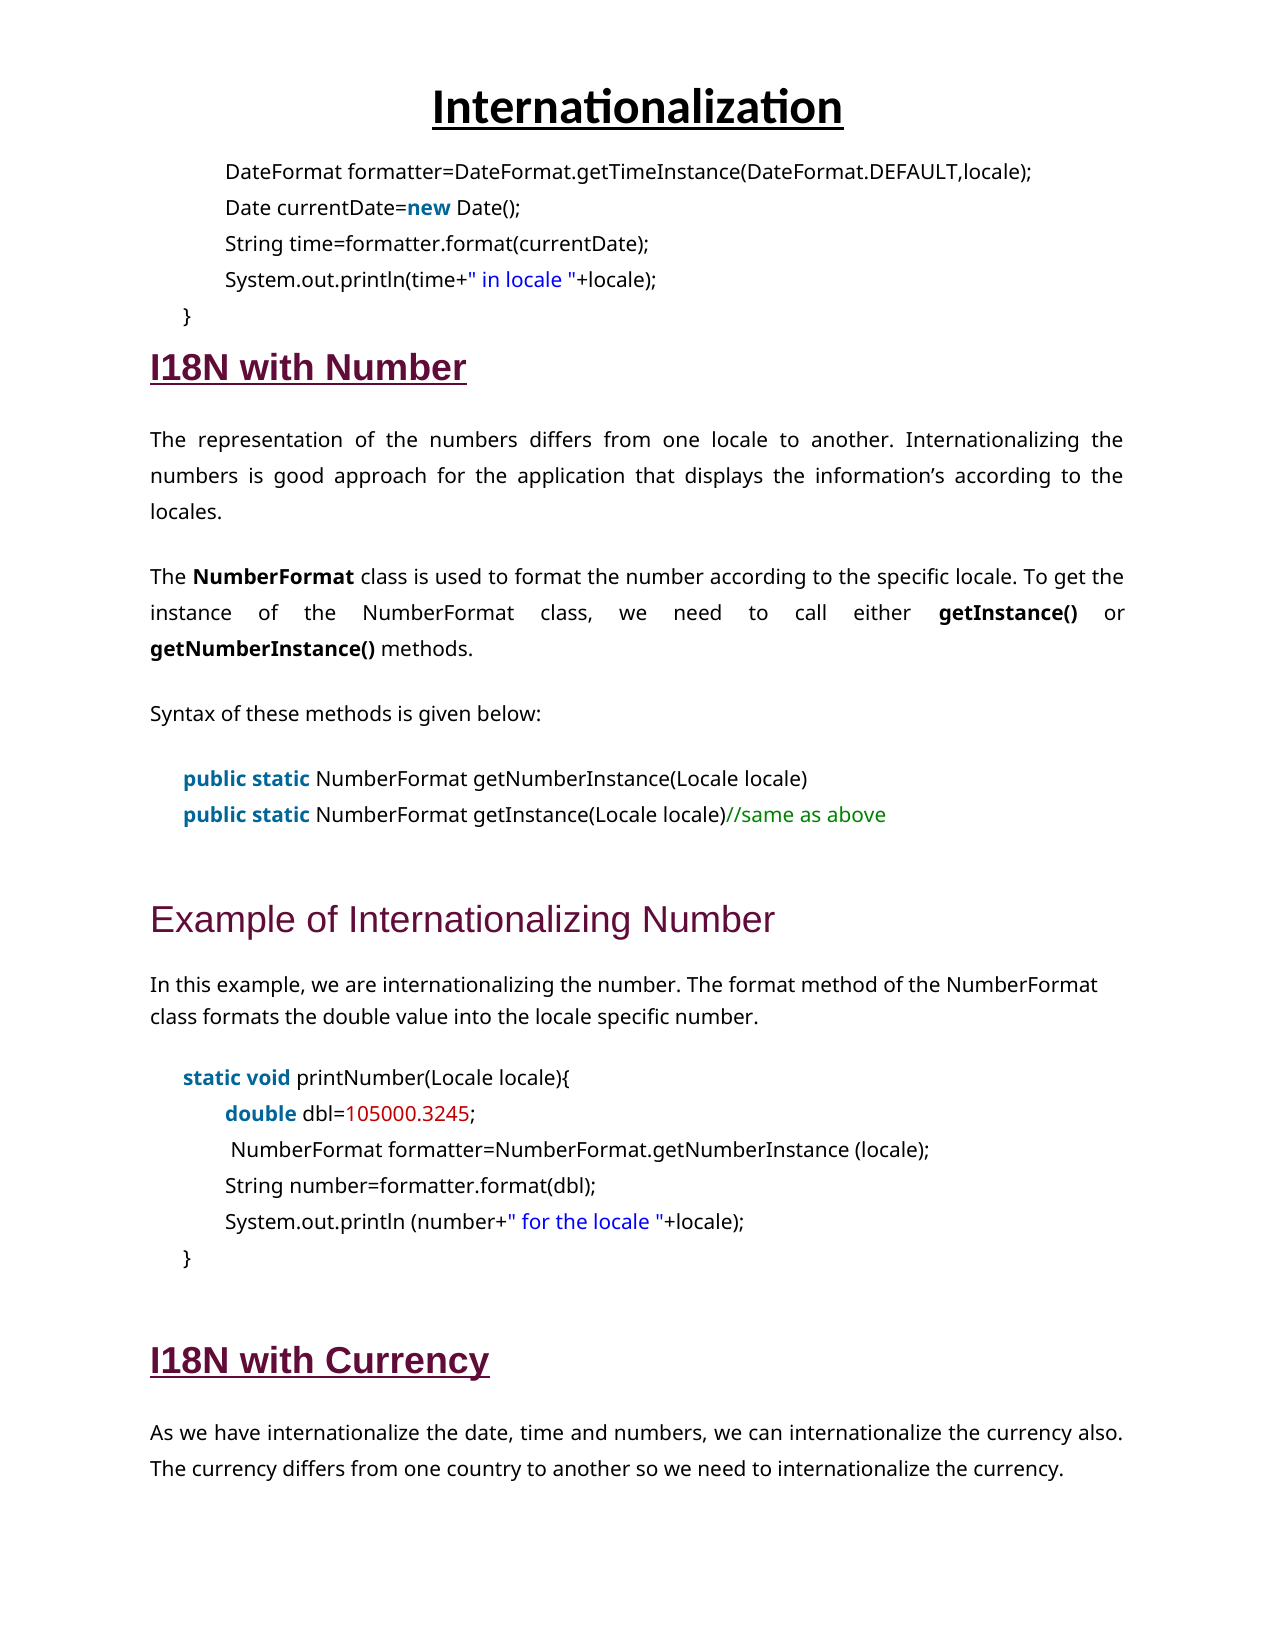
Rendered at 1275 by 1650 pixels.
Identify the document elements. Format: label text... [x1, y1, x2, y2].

text Syntax of these methods is given below: [150, 692, 1125, 727]
text System.out.println(time+" in locale "+locale); [225, 258, 1125, 294]
text } [183, 294, 1125, 330]
text The representation of the numbers differs from one locale to another. Internationalizing the numbers is good approach for the application that displays the information’s according to the locales. [150, 418, 1125, 525]
text The NumberFormat class is used to format the number according to the specific locale. To get the instance of the NumberFormat class, we need to call either getInstance() or getNumberInstance() methods. [150, 554, 1125, 662]
text String number=formatter.format(dbl); [183, 1164, 1125, 1200]
text I18N with Currency [150, 1339, 1125, 1382]
text static void printNumber(Locale locale){ [183, 1056, 1125, 1092]
text public static NumberFormat getNumberInstance(Locale locale) [150, 757, 1125, 793]
text DateFormat formatter=DateFormat.getTimeInstance(DateFormat.DEFAULT,locale); [225, 150, 1125, 186]
text I18N with Number [150, 345, 1125, 388]
text Date currentDate=new Date(); [225, 186, 1125, 222]
text String time=formatter.format(currentDate); [225, 222, 1125, 258]
text As we have internationalize the date, time and numbers, we can internationalize the currency also. The currency differs from one country to another so we need to internationalize the currency. [150, 1411, 1125, 1483]
text In this example, we are internationalizing the number. The format method of the NumberFormat class formats the double value into the locale specific number. [150, 970, 1125, 1031]
text } [183, 1236, 1125, 1272]
text public static NumberFormat getInstance(Locale locale)//same as above [183, 793, 1125, 828]
text System.out.println (number+" for the locale "+locale); [183, 1200, 1125, 1236]
text Example of Internationalizing Number [150, 898, 1125, 941]
text double dbl=105000.3245; [183, 1092, 1125, 1128]
text NumberFormat formatter=NumberFormat.getNumberInstance (locale); [183, 1128, 1125, 1164]
